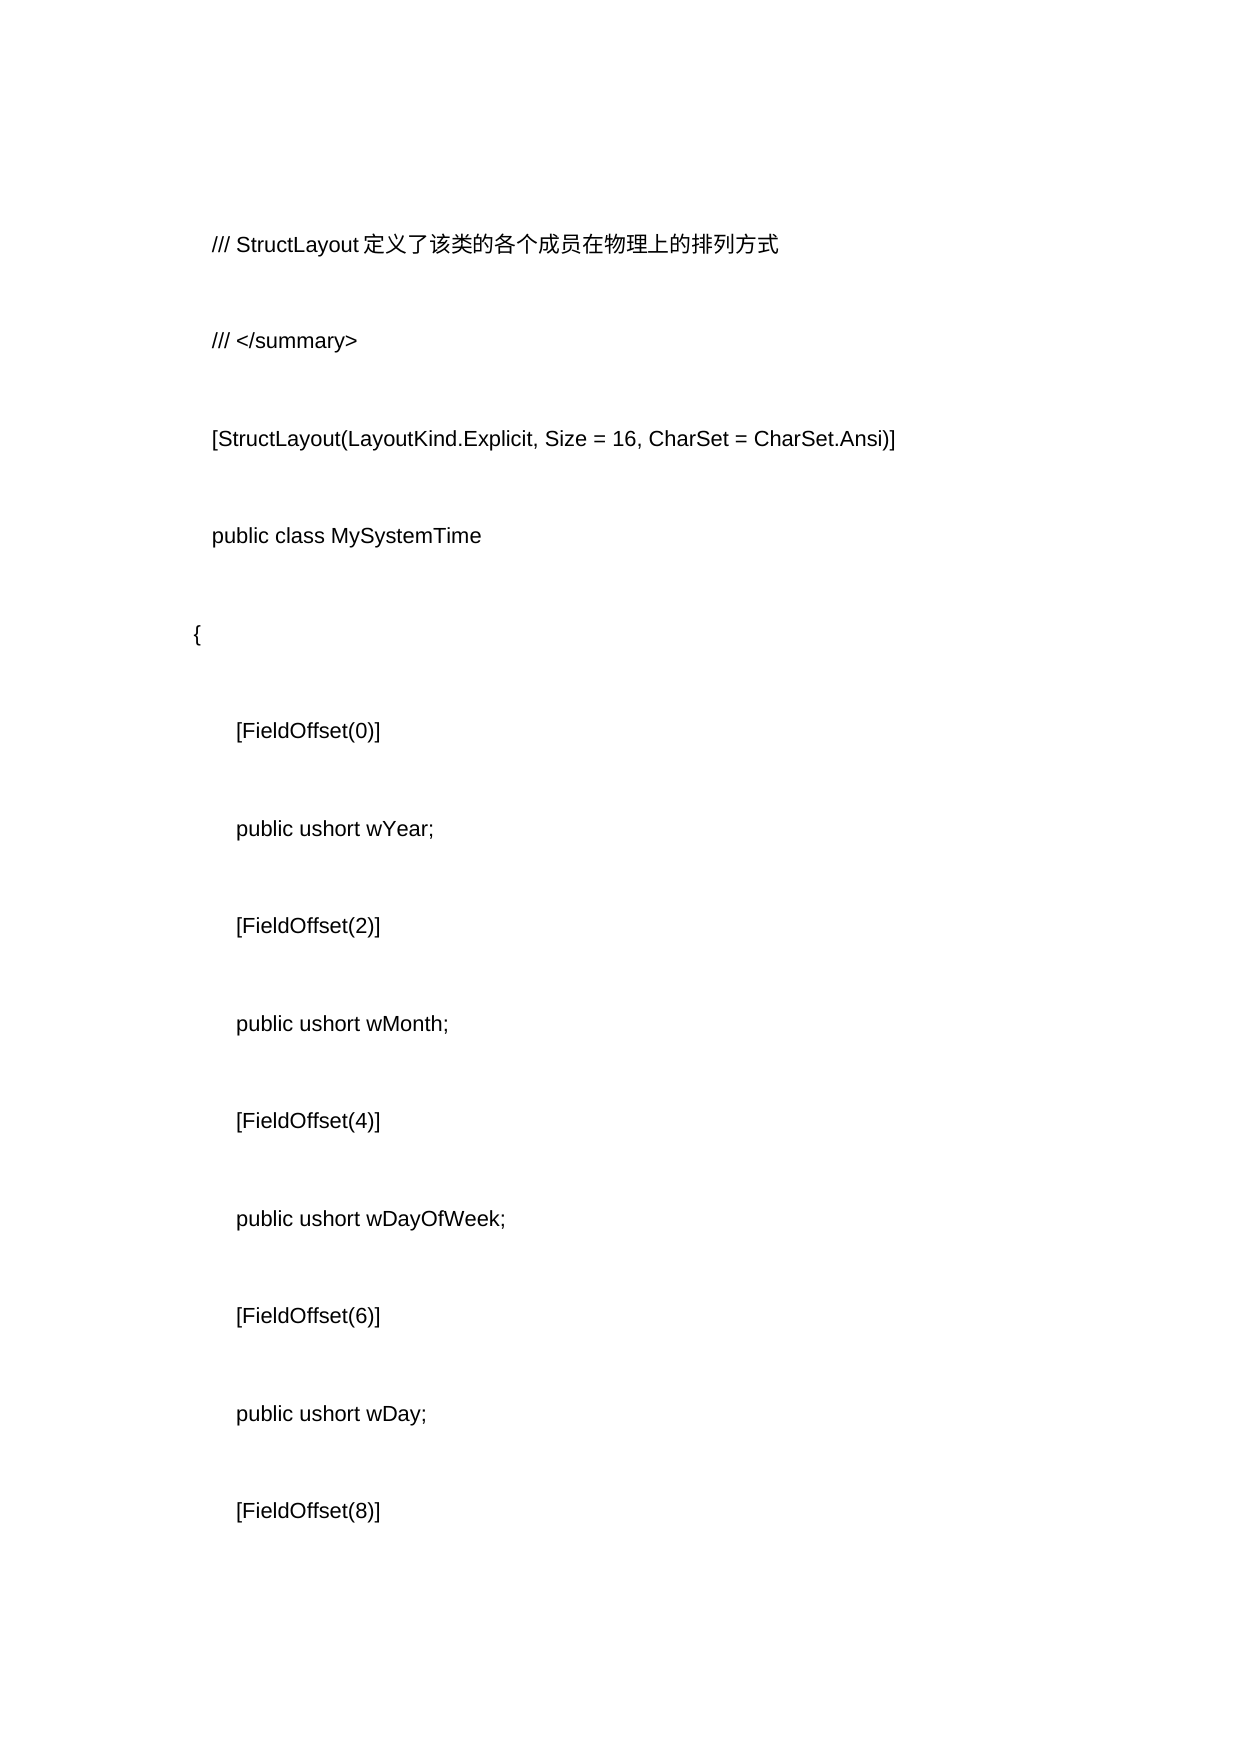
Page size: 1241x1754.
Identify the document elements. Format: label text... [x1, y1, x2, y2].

text [FieldOffset(6)] [187, 1299, 1053, 1332]
text public ushort wYear; [187, 812, 1053, 844]
text [StructLayout(LayoutKind.Explicit, Size = 16, CharSet = CharSet.Ansi)] [187, 422, 1053, 454]
text /// </summary> [187, 324, 1053, 357]
text [FieldOffset(8)] [187, 1494, 1053, 1527]
text [FieldOffset(0)] [187, 714, 1053, 747]
text public ushort wDayOfWeek; [187, 1202, 1053, 1234]
text [FieldOffset(4)] [187, 1104, 1053, 1137]
text [FieldOffset(2)] [187, 909, 1053, 942]
text /// StructLayout定义了该类的各个成员在物理上的排列方式 [187, 227, 1053, 259]
text public ushort wMonth; [187, 1007, 1053, 1039]
text public class MySystemTime [187, 519, 1053, 552]
text public ushort wDay; [187, 1397, 1053, 1429]
text { [187, 617, 1053, 649]
